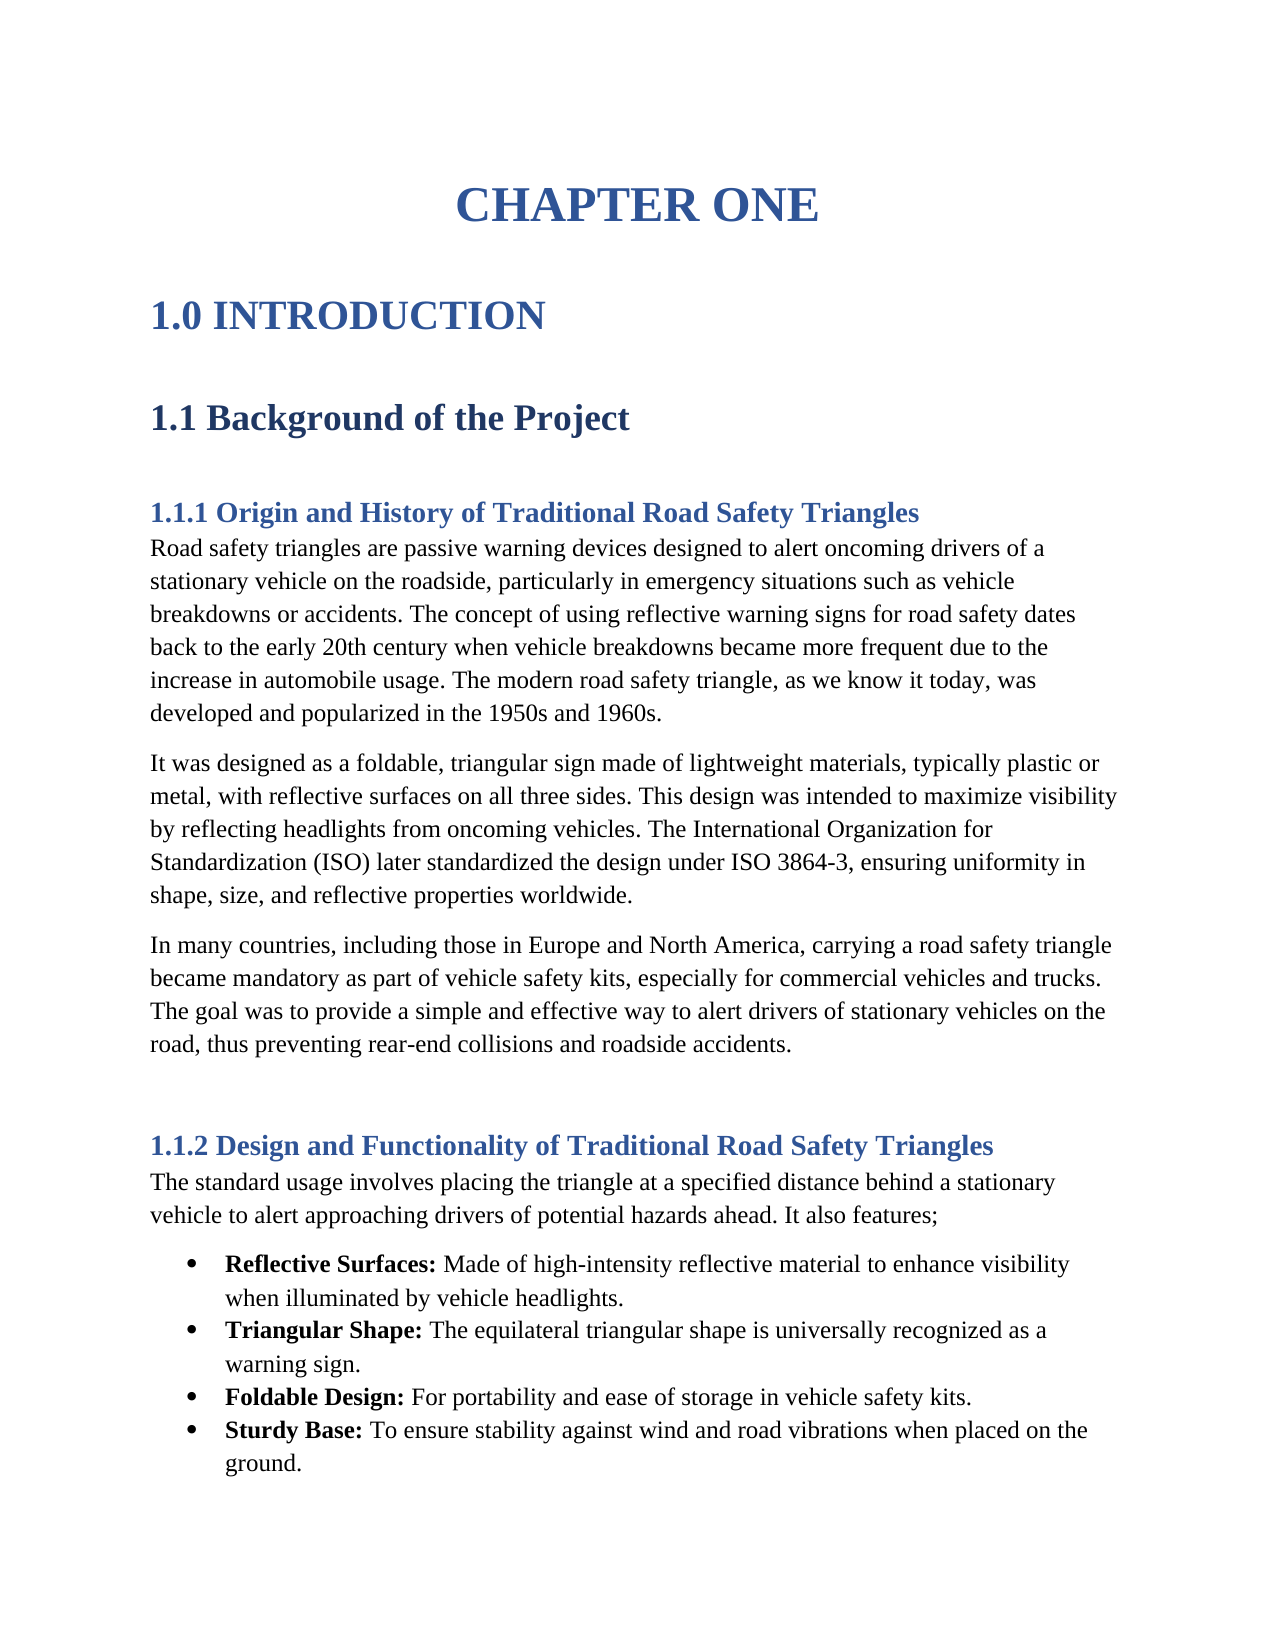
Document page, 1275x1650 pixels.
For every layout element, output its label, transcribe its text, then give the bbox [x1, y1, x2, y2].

text It was designed as a foldable, triangular sign made of lightweight materials, typically plastic or metal, with reflective surfaces on all three sides. This design was intended to maximize visibility by reflecting headlights from oncoming vehicles. The International Organization for Standardization (ISO) later standardized the design under ISO 3864-3, ensuring uniformity in shape, size, and reflective properties worldwide. [150, 748, 1125, 909]
subtitle 1.1.2 Design and Functionality of Traditional Road Safety Triangles [150, 1128, 1125, 1162]
subtitle 1.1 Background of the Project [150, 396, 1125, 439]
text The standard usage involves placing the triangle at a specified distance behind a stationary vehicle to alert approaching drivers of potential hazards ahead. It also features; [150, 1167, 1125, 1229]
subtitle CHAPTER ONE [150, 175, 1125, 232]
subtitle 1.1.1 Origin and History of Traditional Road Safety Triangles [150, 495, 1125, 528]
list Triangular Shape: The equilateral triangular shape is universally recognized as a warning sign. [187, 1316, 1125, 1377]
list Reflective Surfaces: Made of high-intensity reflective material to enhance visibility when illuminated by vehicle headlights. [187, 1249, 1125, 1311]
subtitle 1.0 INTRODUCTION [150, 291, 1125, 339]
list Foldable Design: For portability and ease of storage in vehicle safety kits. [187, 1382, 1125, 1410]
text In many countries, including those in Europe and North America, carrying a road safety triangle became mandatory as part of vehicle safety kits, especially for commercial vehicles and trucks. The goal was to provide a simple and effective way to alert drivers of stationary vehicles on the road, thus preventing rear-end collisions and roadside accidents. [150, 930, 1125, 1058]
text Road safety triangles are passive warning devices designed to alert oncoming drivers of a stationary vehicle on the roadside, particularly in emergency situations such as vehicle breakdowns or accidents. The concept of using reflective warning signs for road safety dates back to the early 20th century when vehicle breakdowns became more frequent due to the increase in automobile usage. The modern road safety triangle, as we know it today, was developed and popularized in the 1950s and 1960s. [150, 533, 1125, 727]
list Sturdy Base: To ensure stability against wind and road vibrations when placed on the ground. [187, 1415, 1125, 1476]
